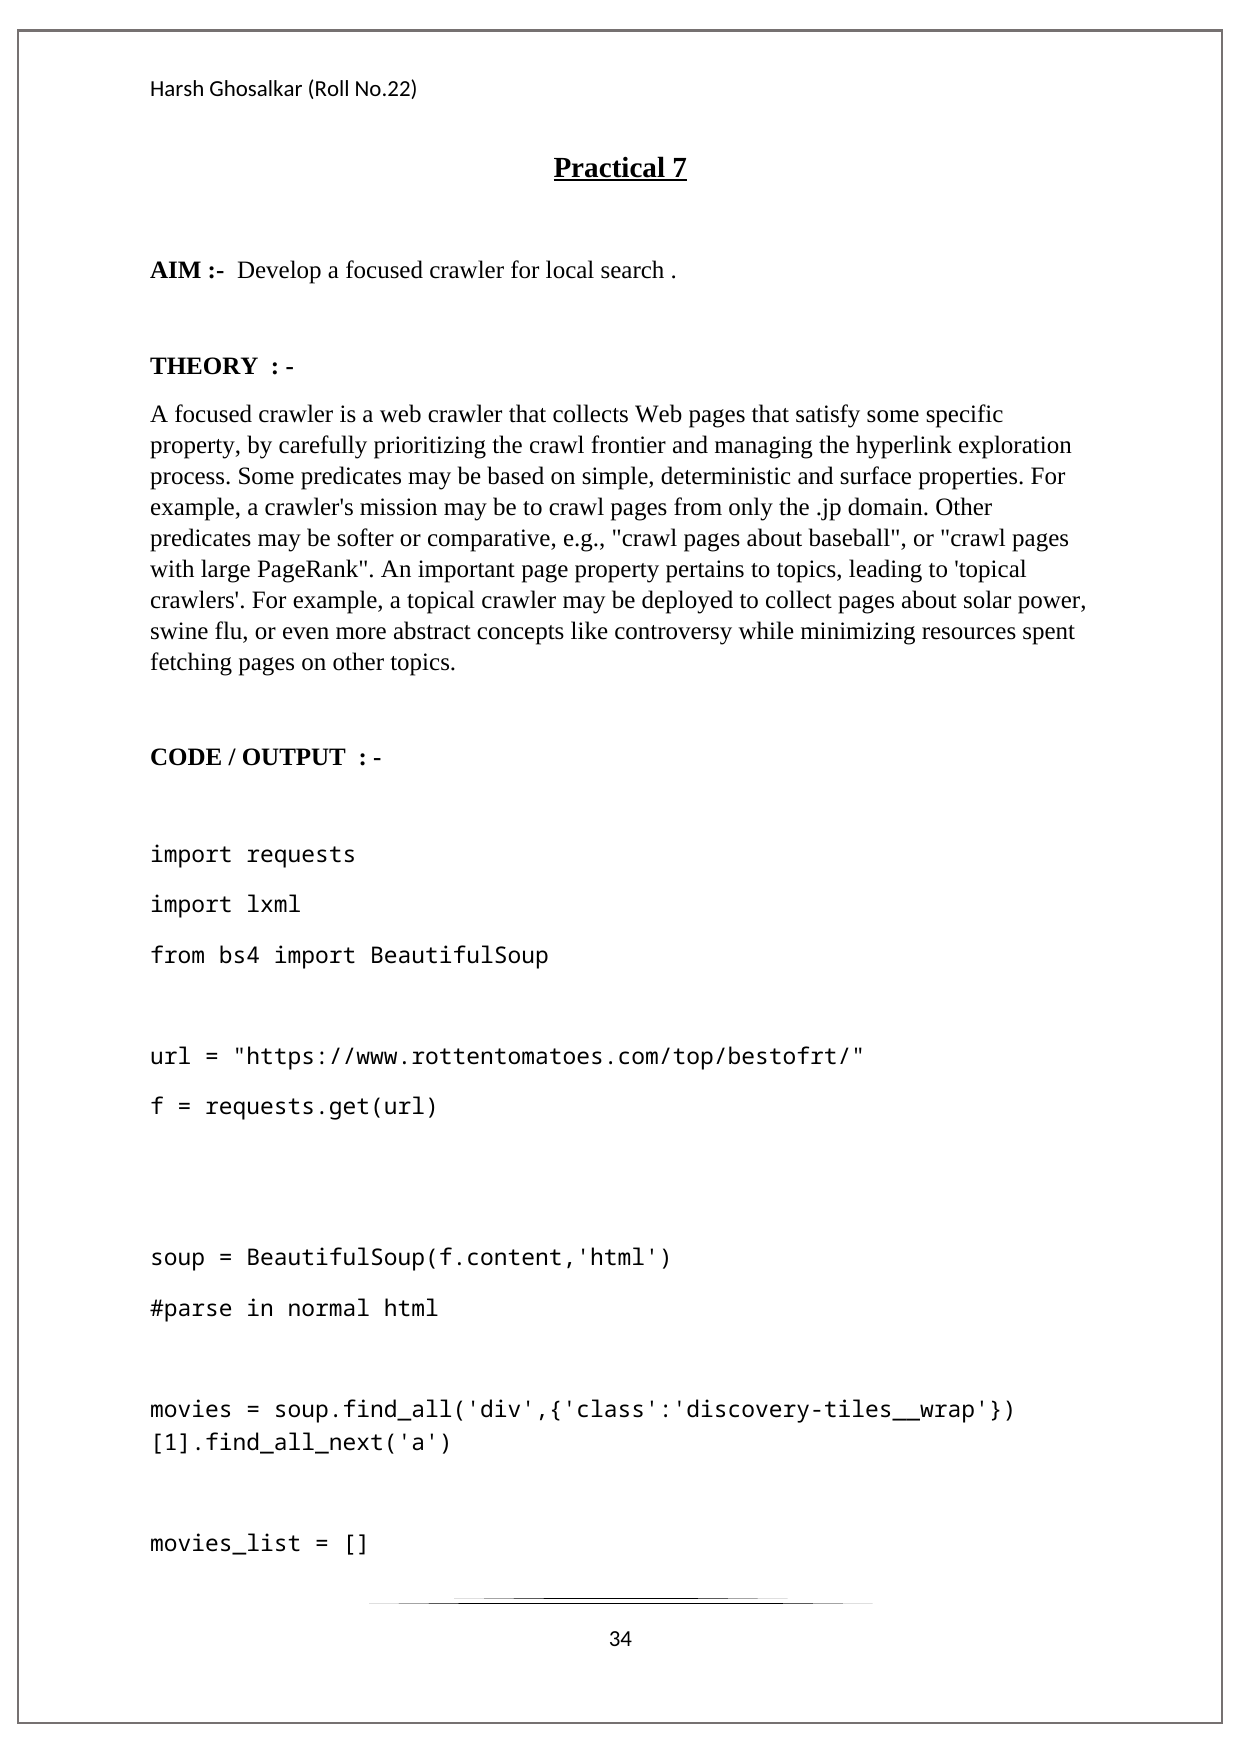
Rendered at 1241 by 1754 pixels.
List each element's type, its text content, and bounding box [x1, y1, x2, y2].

text A focused crawler is a web crawler that collects Web pages that satisfy some specific property, by carefully prioritizing the crawl frontier and managing the hyperlink exploration process. Some predicates may be based on simple, deterministic and surface properties. For example, a crawler's mission may be to crawl pages from only the .jp domain. Other predicates may be softer or comparative, e.g., "crawl pages about baseball", or "crawl pages with large PageRank". An important page property pertains to topics, leading to 'topical crawlers'. For example, a topical crawler may be deployed to collect pages about solar power, swine flu, or even more abstract concepts like controversy while minimizing resources spent fetching pages on other topics. [150, 399, 1090, 676]
text AIM :- Develop a focused crawler for local search . [150, 256, 1090, 284]
text from bs4 import BeautifulSoup [150, 939, 1090, 970]
text import requests [150, 838, 1090, 869]
text import lxml [150, 888, 1090, 919]
text THEORY : - [150, 351, 1090, 380]
text movies_list = [] [150, 1527, 1090, 1558]
text movies = soup.find_all('div',{'class':'discovery-tiles__wrap'})[1].find_all_next('a') [150, 1392, 1090, 1457]
text soup = BeautifulSoup(f.content,'html') [150, 1241, 1090, 1272]
text #parse in normal html [150, 1292, 1090, 1323]
text CODE / OUTPUT : - [150, 742, 1090, 771]
text f = requests.get(url) [150, 1090, 1090, 1121]
text Practical 7 [150, 150, 1090, 183]
text url = "https://www.rottentomatoes.com/top/bestofrt/" [150, 1039, 1090, 1071]
